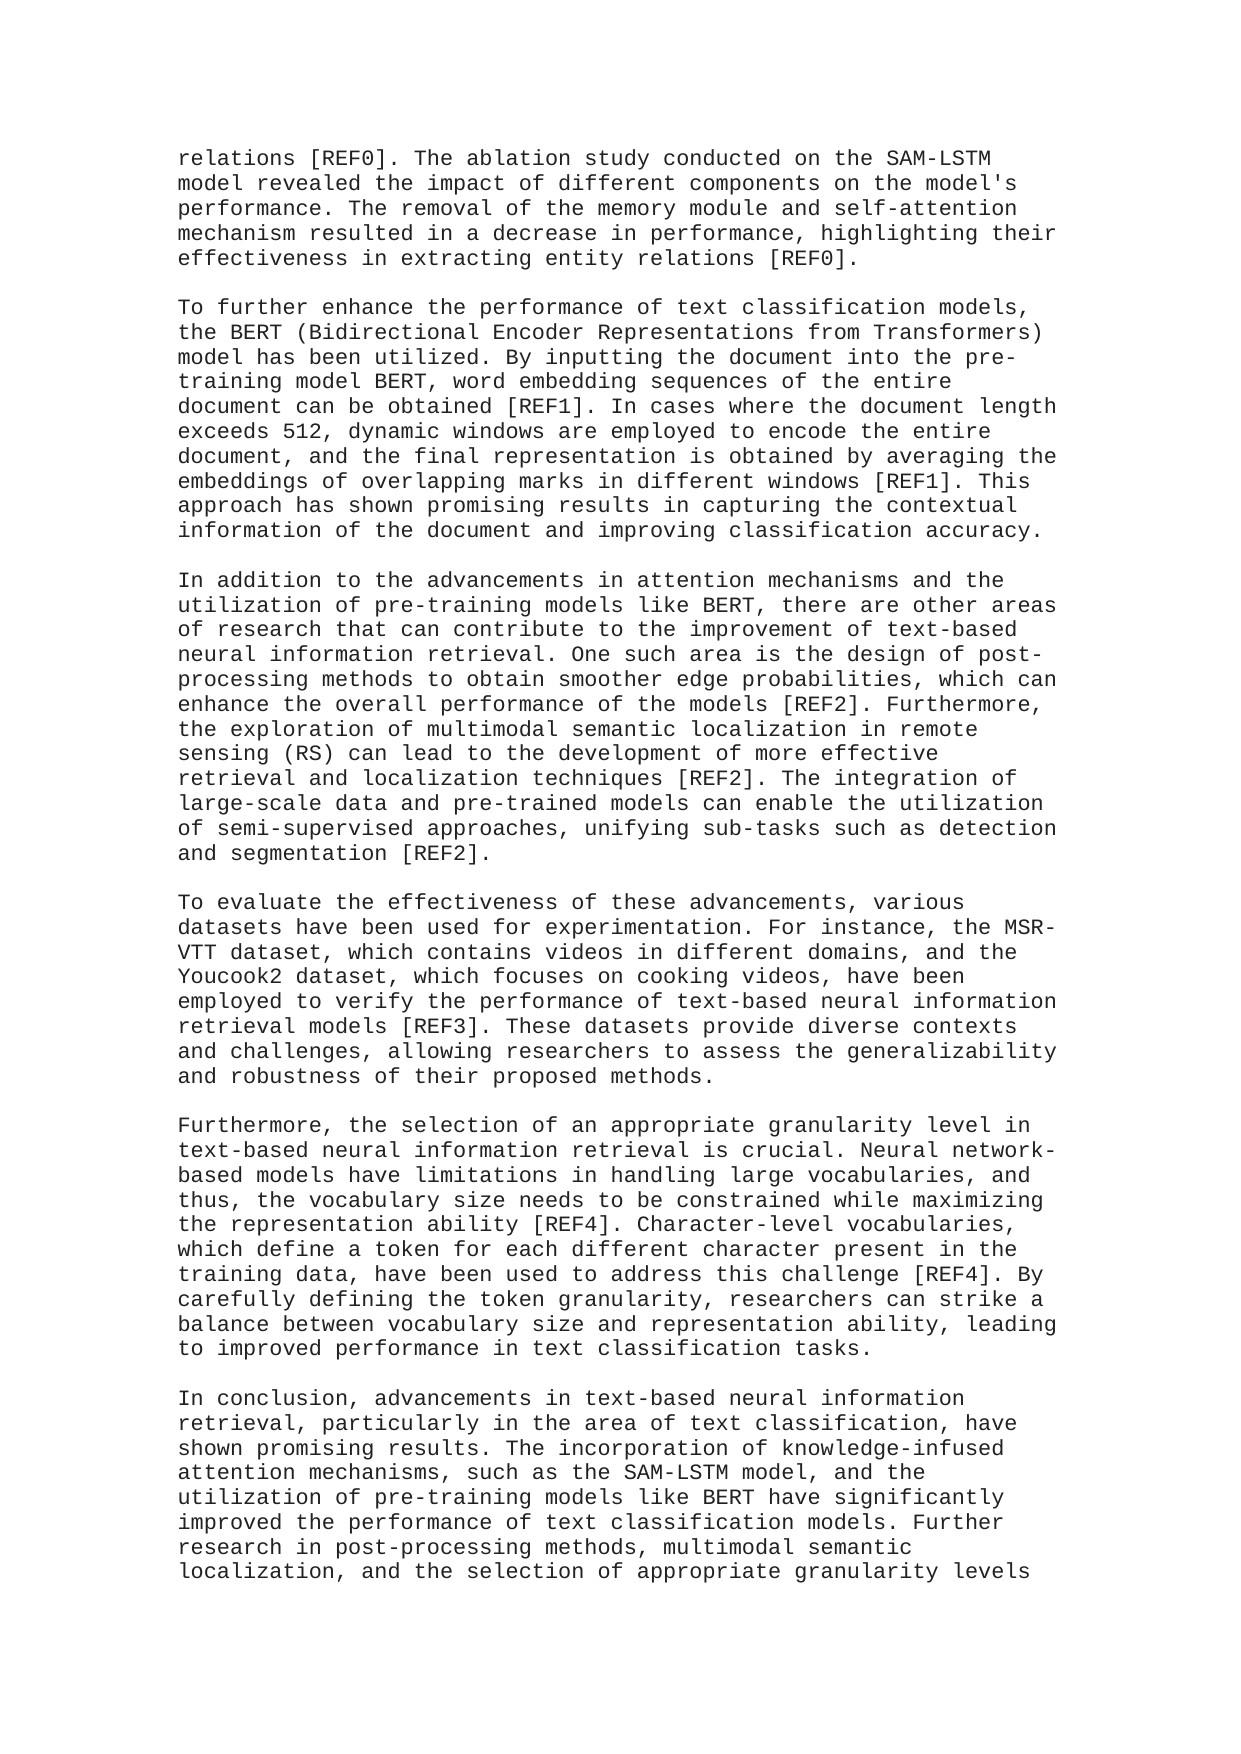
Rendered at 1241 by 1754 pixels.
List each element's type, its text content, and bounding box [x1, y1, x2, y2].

text To further enhance the performance of text classification models, the BERT (Bidirectional Encoder Representations from Transformers) model has been utilized. By inputting the document into the pre-training model BERT, word embedding sequences of the entire document can be obtained [REF1]. In cases where the document length exceeds 512, dynamic windows are employed to encode the entire document, and the final representation is obtained by averaging the embeddings of overlapping marks in different windows [REF1]. This approach has shown promising results in capturing the contextual information of the document and improving classification accuracy. [177, 296, 1063, 544]
text Furthermore, the selection of an appropriate granularity level in text-based neural information retrieval is crucial. Neural network-based models have limitations in handling large vocabularies, and thus, the vocabulary size needs to be constrained while maximizing the representation ability [REF4]. Character-level vocabularies, which define a token for each different character present in the training data, have been used to address this challenge [REF4]. By carefully defining the token granularity, researchers can strike a balance between vocabulary size and representation ability, leading to improved performance in text classification tasks. [177, 1114, 1063, 1362]
text In addition to the advancements in attention mechanisms and the utilization of pre-training models like BERT, there are other areas of research that can contribute to the improvement of text-based neural information retrieval. One such area is the design of post-processing methods to obtain smoother edge probabilities, which can enhance the overall performance of the models [REF2]. Furthermore, the exploration of multimodal semantic localization in remote sensing (RS) can lead to the development of more effective retrieval and localization techniques [REF2]. The integration of large-scale data and pre-trained models can enable the utilization of semi-supervised approaches, unifying sub-tasks such as detection and segmentation [REF2]. [177, 569, 1063, 867]
text To evaluate the effectiveness of these advancements, various datasets have been used for experimentation. For instance, the MSR-VTT dataset, which contains videos in different domains, and the Youcook2 dataset, which focuses on cooking videos, have been employed to verify the performance of text-based neural information retrieval models [REF3]. These datasets provide diverse contexts and challenges, allowing researchers to assess the generalizability and robustness of their proposed methods. [715, 891, 1063, 1090]
